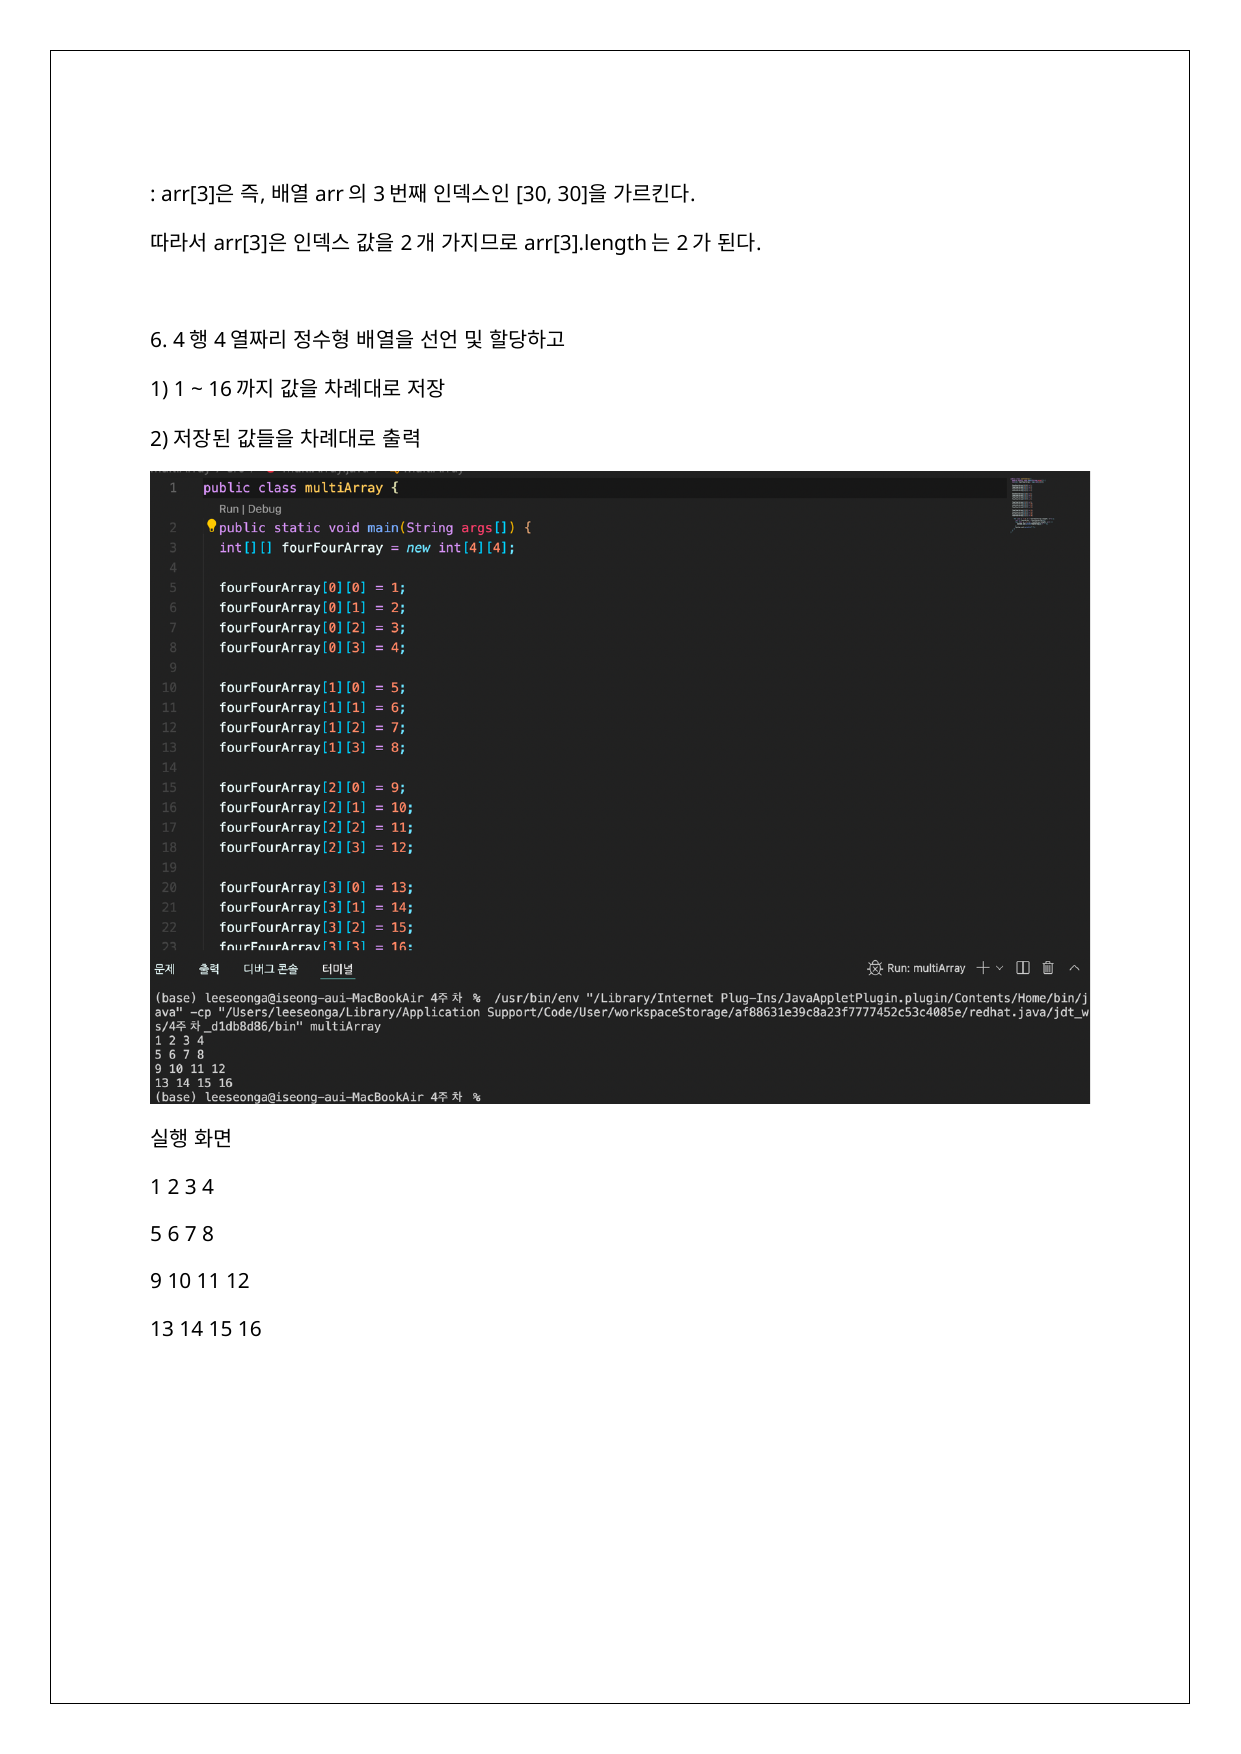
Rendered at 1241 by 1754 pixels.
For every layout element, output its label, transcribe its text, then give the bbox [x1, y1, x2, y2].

text 1 2 3 4 [150, 1172, 1090, 1200]
picture [150, 471, 1091, 1104]
text 따라서 arr[3]은 인덱스 값을 2개 가지므로 arr[3].length는 2가 된다. [150, 226, 1090, 257]
text : arr[3]은 즉, 배열 arr의 3번째 인덱스인 [30, 30]을 가르킨다. [150, 177, 1090, 207]
text 실행 화면 [150, 1122, 1090, 1153]
text 9 10 11 12 [150, 1266, 1090, 1295]
text 5 6 7 8 [150, 1219, 1090, 1247]
text 13 14 15 16 [150, 1314, 1090, 1342]
text 2) 저장된 값들을 차례대로 출력 [150, 422, 1090, 452]
text 1) 1 ~ 16까지 값을 차례대로 저장 [150, 372, 1090, 403]
text 6. 4행 4열짜리 정수형 배열을 선언 및 할당하고 [150, 323, 1090, 353]
